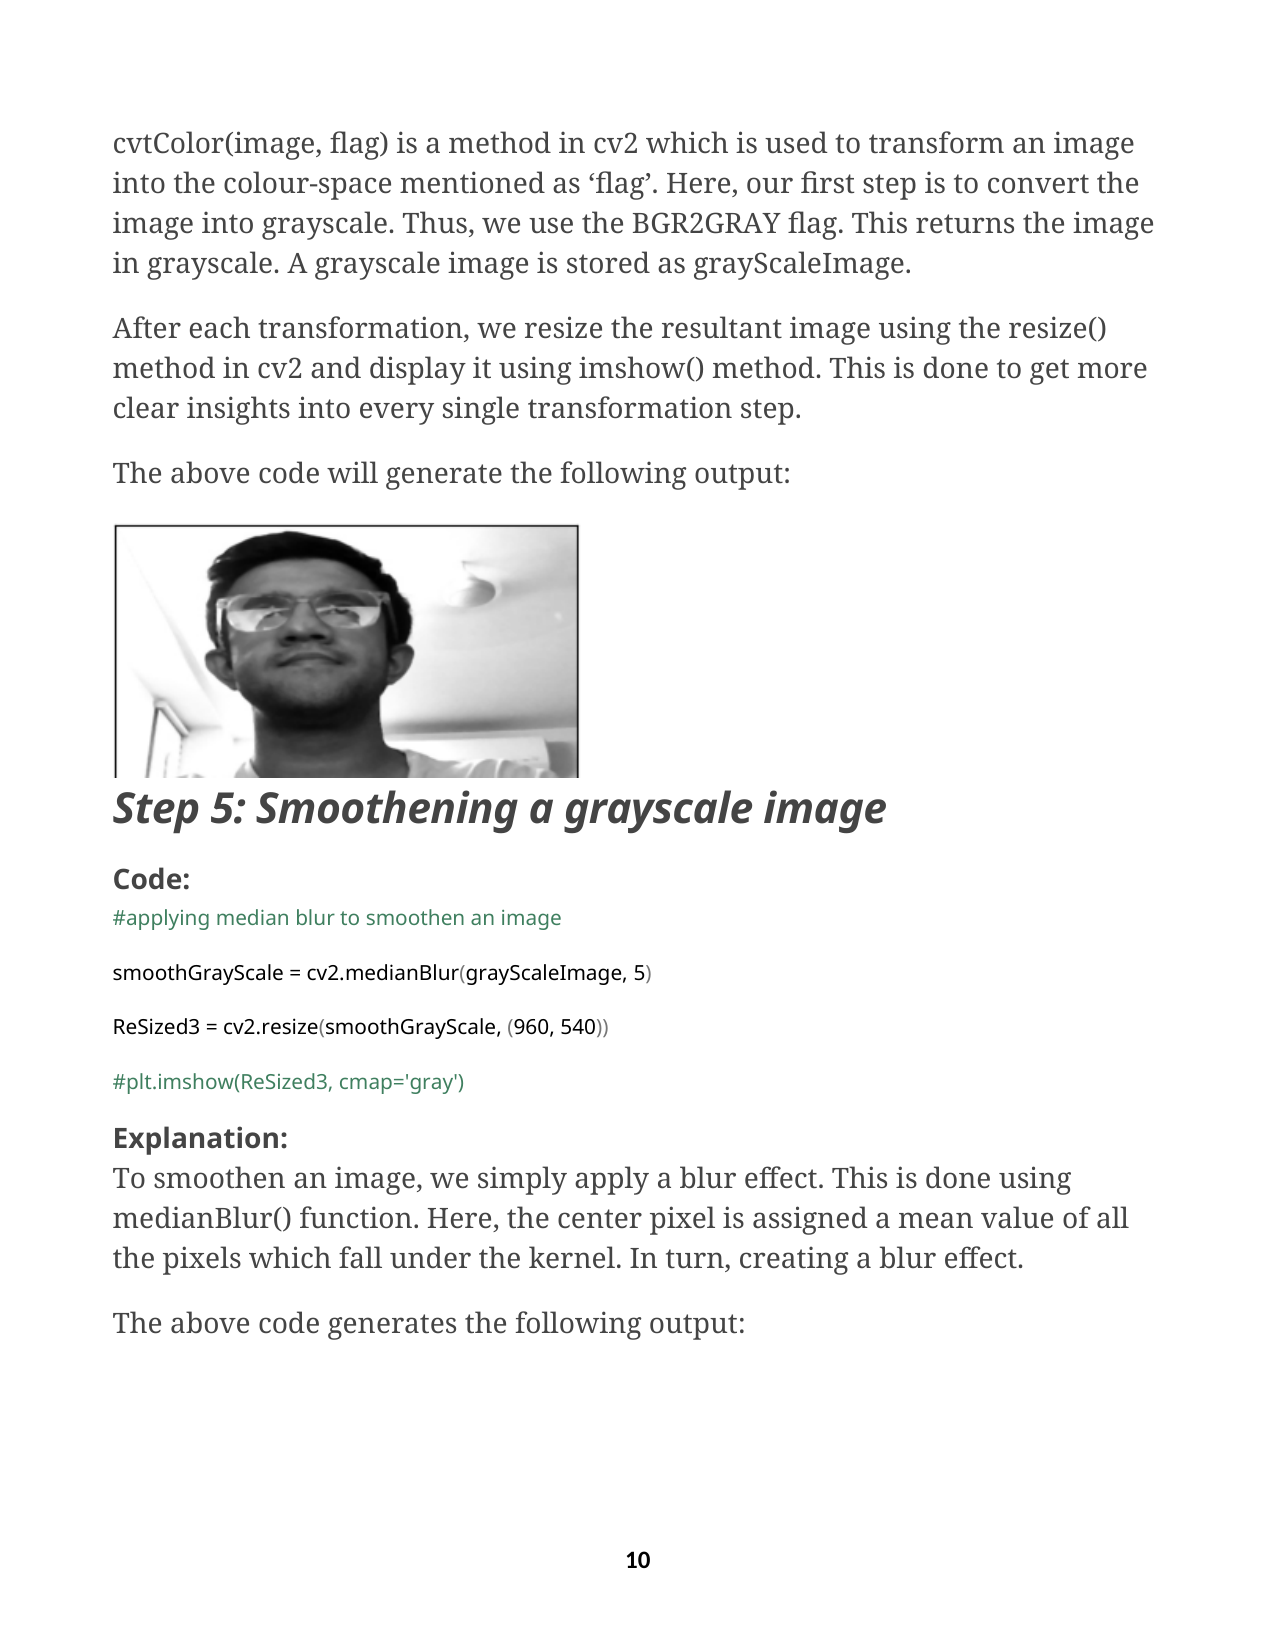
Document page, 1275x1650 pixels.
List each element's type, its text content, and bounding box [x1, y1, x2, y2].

text After each transformation, we resize the resultant image using the resize() method in cv2 and display it using imshow() method. This is done to get more clear insights into every single transformation step. [112, 307, 1162, 427]
text ReSized3 = cv2.resize(smoothGrayScale, (960, 540)) [112, 1007, 1162, 1041]
text smoothGrayScale = cv2.medianBlur(grayScaleImage, 5) [112, 953, 1162, 986]
text Explanation: [112, 1116, 1162, 1156]
text To smoothen an image, we simply apply a blur effect. This is done using medianBlur() function. Here, the center pixel is assigned a mean value of all the pixels which fall under the kernel. In turn, creating a blur effect. [112, 1156, 1162, 1276]
picture [112, 516, 582, 778]
text cvtColor(image, flag) is a method in cv2 which is used to transform an image into the colour-space mentioned as ‘flag’. Here, our first step is to convert the image into grayscale. Thus, we use the BGR2GRAY flag. This returns the image in grayscale. A grayscale image is stored as grayScaleImage. [112, 122, 1162, 282]
text The above code will generate the following output: [112, 452, 1162, 492]
text The above code generates the following output: [112, 1301, 1162, 1341]
subtitle Step 5: Smoothening a grayscale image [112, 778, 1162, 836]
text Code: [112, 858, 1162, 898]
text #plt.imshow(ReSized3, cmap='gray') [112, 1062, 1162, 1096]
text #applying median blur to smoothen an image [112, 898, 1162, 932]
